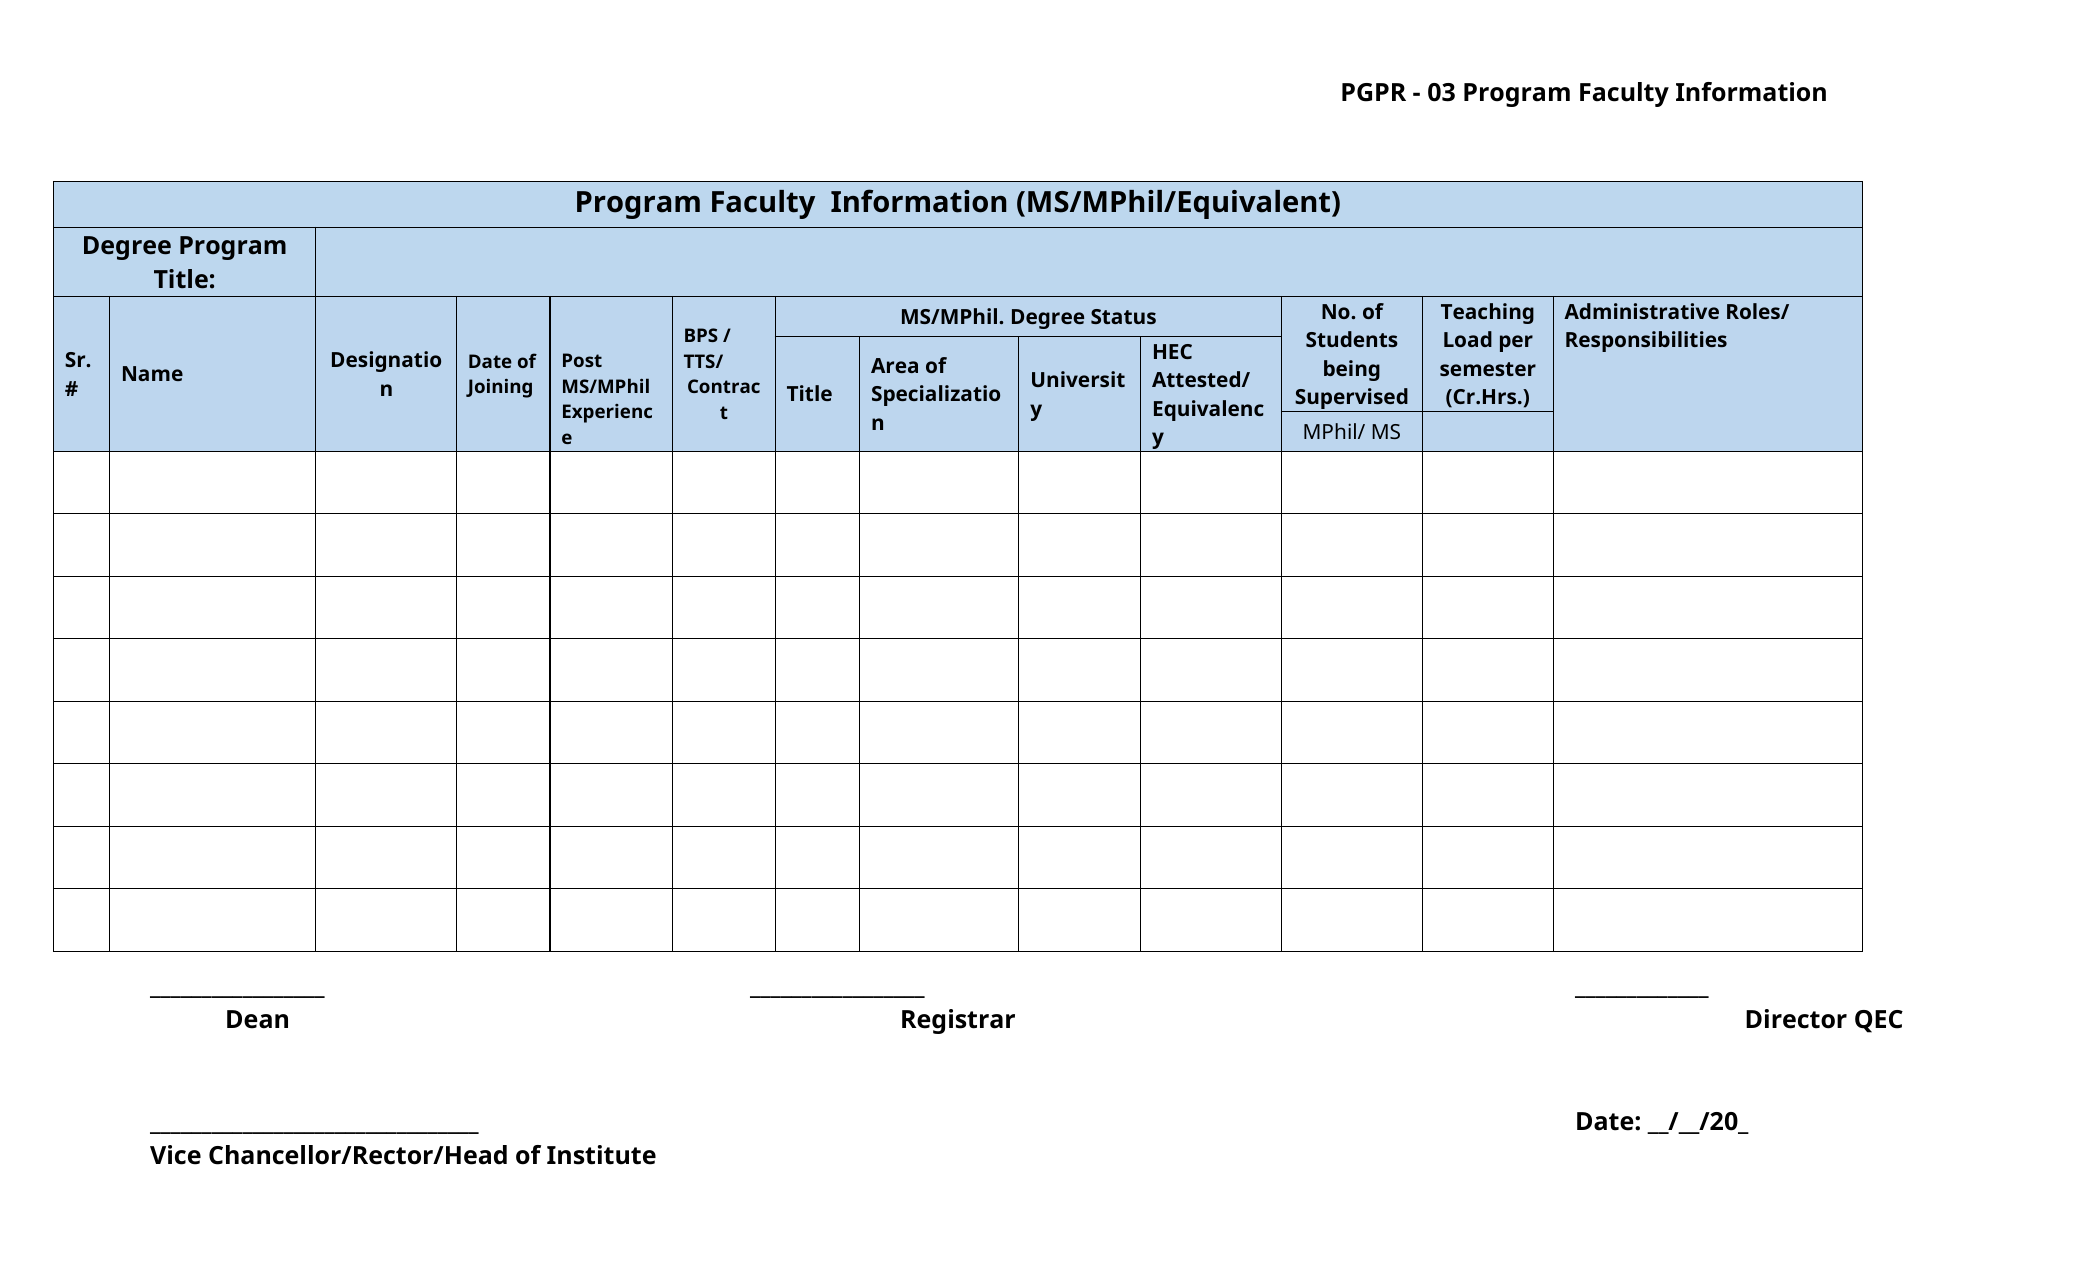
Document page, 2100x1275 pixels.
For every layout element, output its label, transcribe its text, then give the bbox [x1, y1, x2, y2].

table_cell [1282, 764, 1422, 826]
table_cell [1019, 764, 1140, 826]
table_cell [54, 889, 109, 951]
table_cell Area of Specialization [860, 337, 1018, 451]
table_cell [1554, 452, 1862, 513]
table_cell [1554, 702, 1862, 763]
table_cell [1019, 639, 1140, 701]
table_cell [1282, 639, 1422, 701]
table_cell [1423, 702, 1553, 763]
table_cell MPhil/ MS [1282, 412, 1422, 451]
table_cell [1423, 764, 1553, 826]
table_cell [1554, 764, 1862, 826]
table_cell [1141, 764, 1281, 826]
table_cell [776, 514, 859, 576]
table_cell [457, 452, 549, 513]
table_cell [551, 577, 672, 638]
table_cell HEC Attested/ Equivalency [1141, 337, 1281, 451]
table_cell [316, 228, 1862, 296]
table_cell [860, 889, 1018, 951]
table_cell [673, 889, 775, 951]
table_cell [1019, 889, 1140, 951]
table_cell [1423, 889, 1553, 951]
table_cell [673, 639, 775, 701]
table_cell Administrative Roles/ Responsibilities [1554, 297, 1862, 451]
table_cell [54, 764, 109, 826]
table_cell [110, 702, 315, 763]
table_cell [1554, 639, 1862, 701]
table_cell [1141, 514, 1281, 576]
table_cell [551, 639, 672, 701]
table_cell [1141, 889, 1281, 951]
table_cell [110, 452, 315, 513]
table_cell [1019, 702, 1140, 763]
table_header Program Faculty Information (MS/MPhil/Equivalent) [54, 182, 1862, 227]
table_cell [860, 639, 1018, 701]
table_cell [316, 639, 456, 701]
table_cell [860, 577, 1018, 638]
table_cell [1282, 514, 1422, 576]
table_cell Date of Joining [457, 297, 549, 451]
table_cell [551, 764, 672, 826]
table_cell [1554, 827, 1862, 888]
table_cell [457, 577, 549, 638]
table_cell [110, 889, 315, 951]
table_cell [1554, 889, 1862, 951]
table_cell [673, 702, 775, 763]
table_cell [1282, 452, 1422, 513]
table_cell [316, 764, 456, 826]
table_cell [54, 702, 109, 763]
table_cell MS/MPhil. Degree Status [776, 297, 1281, 336]
table_cell [673, 827, 775, 888]
table_cell Designation [316, 297, 456, 451]
table_cell [54, 639, 109, 701]
table_cell [457, 514, 549, 576]
table_cell [1554, 577, 1862, 638]
table_cell [673, 514, 775, 576]
table_cell [776, 452, 859, 513]
table_cell [776, 764, 859, 826]
table_cell [1019, 514, 1140, 576]
table_cell [860, 827, 1018, 888]
table_cell [860, 452, 1018, 513]
table_cell [551, 889, 672, 951]
table_cell [551, 827, 672, 888]
table_cell [673, 764, 775, 826]
table_cell [1282, 889, 1422, 951]
table_cell [776, 702, 859, 763]
table_cell [1423, 452, 1553, 513]
table_cell [673, 452, 775, 513]
table_cell Title [776, 337, 859, 451]
table_cell Post MS/MPhil Experience [551, 297, 672, 451]
table_cell [316, 889, 456, 951]
table_cell [1141, 702, 1281, 763]
table_cell [54, 577, 109, 638]
table_cell [110, 514, 315, 576]
table_cell [1141, 639, 1281, 701]
table_cell [1019, 577, 1140, 638]
table_cell Degree Program Title: [54, 228, 315, 296]
table_cell [1019, 452, 1140, 513]
table_cell [1282, 577, 1422, 638]
table_cell [776, 639, 859, 701]
table_cell [860, 514, 1018, 576]
table_cell [1423, 827, 1553, 888]
table_cell [1019, 827, 1140, 888]
table_cell [54, 452, 109, 513]
table_cell [776, 577, 859, 638]
table_cell Name [110, 297, 315, 451]
table_cell [457, 764, 549, 826]
table_cell No. of Students being Supervised [1282, 297, 1422, 411]
table_cell Teaching Load per semester (Cr.Hrs.) [1423, 297, 1553, 411]
table_cell [673, 577, 775, 638]
table_cell [860, 702, 1018, 763]
table_cell [1423, 514, 1553, 576]
table_cell [110, 639, 315, 701]
table_cell [860, 764, 1018, 826]
table_cell [1141, 452, 1281, 513]
table_cell [1554, 514, 1862, 576]
table_cell [457, 827, 549, 888]
table_cell Sr. # [54, 297, 109, 451]
table_cell [110, 764, 315, 826]
table_cell [1423, 577, 1553, 638]
table_cell [1423, 639, 1553, 701]
table_cell [551, 514, 672, 576]
table_cell [316, 452, 456, 513]
table_cell [776, 889, 859, 951]
table_cell [54, 514, 109, 576]
table_cell [457, 639, 549, 701]
table_cell [457, 702, 549, 763]
table_cell [551, 702, 672, 763]
table_cell [316, 702, 456, 763]
table_cell University [1019, 337, 1140, 451]
table_cell [1282, 702, 1422, 763]
table_cell [54, 827, 109, 888]
table_cell [316, 577, 456, 638]
table_cell [110, 827, 315, 888]
table_cell [316, 514, 456, 576]
table_cell BPS / TTS/ Contract [673, 297, 775, 451]
table_cell [1141, 577, 1281, 638]
table_cell [1282, 827, 1422, 888]
table_cell [776, 827, 859, 888]
table_cell [1141, 827, 1281, 888]
table_cell [551, 452, 672, 513]
table_cell [1423, 412, 1553, 451]
table_cell [457, 889, 549, 951]
table_cell [110, 577, 315, 638]
table_cell [316, 827, 456, 888]
